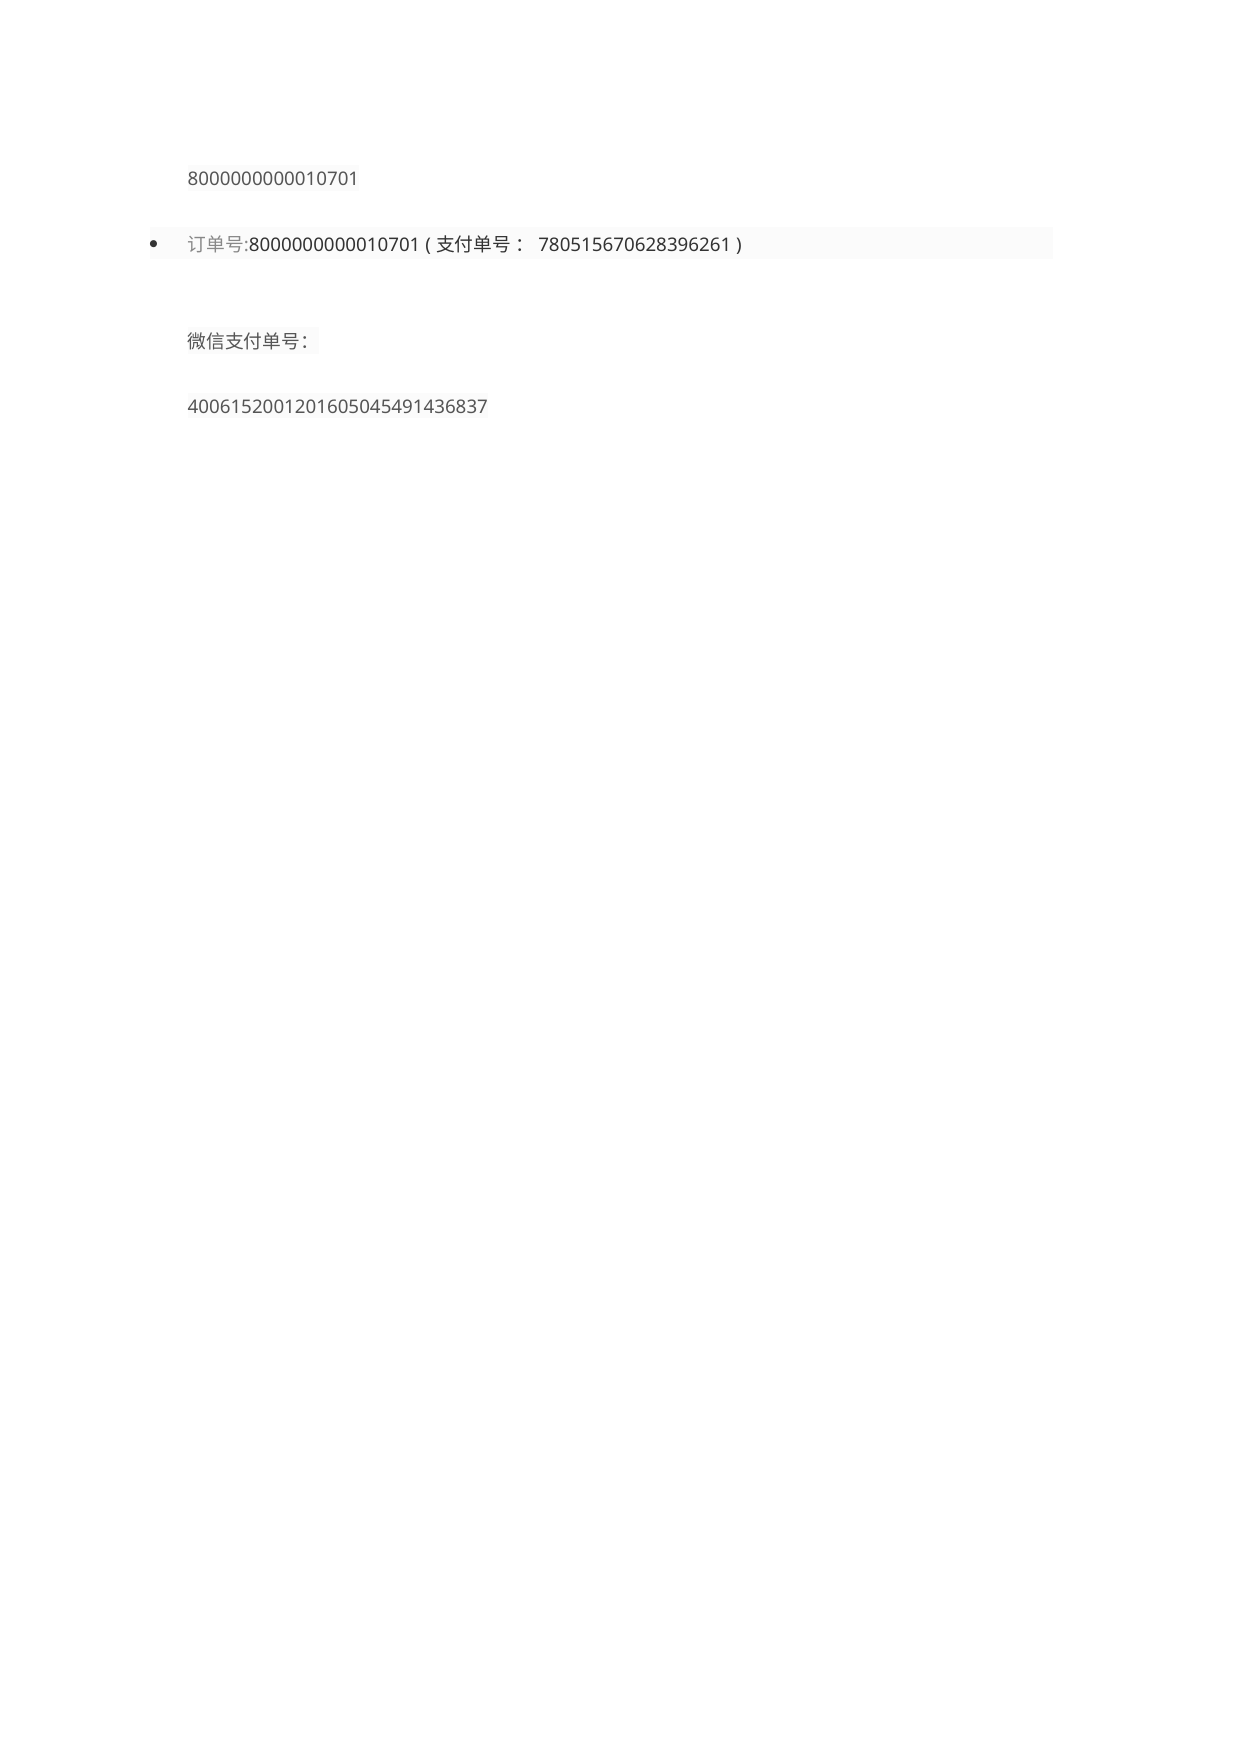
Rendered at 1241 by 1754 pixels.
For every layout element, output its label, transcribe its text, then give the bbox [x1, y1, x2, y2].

text 8000000000010701 [187, 162, 1053, 194]
list 订单号:8000000000010701 ( 支付单号 ： 780515670628396261 ) [150, 227, 1053, 259]
text 4006152001201605045491436837 [187, 389, 1053, 422]
text 微信支付单号： [187, 324, 1053, 357]
